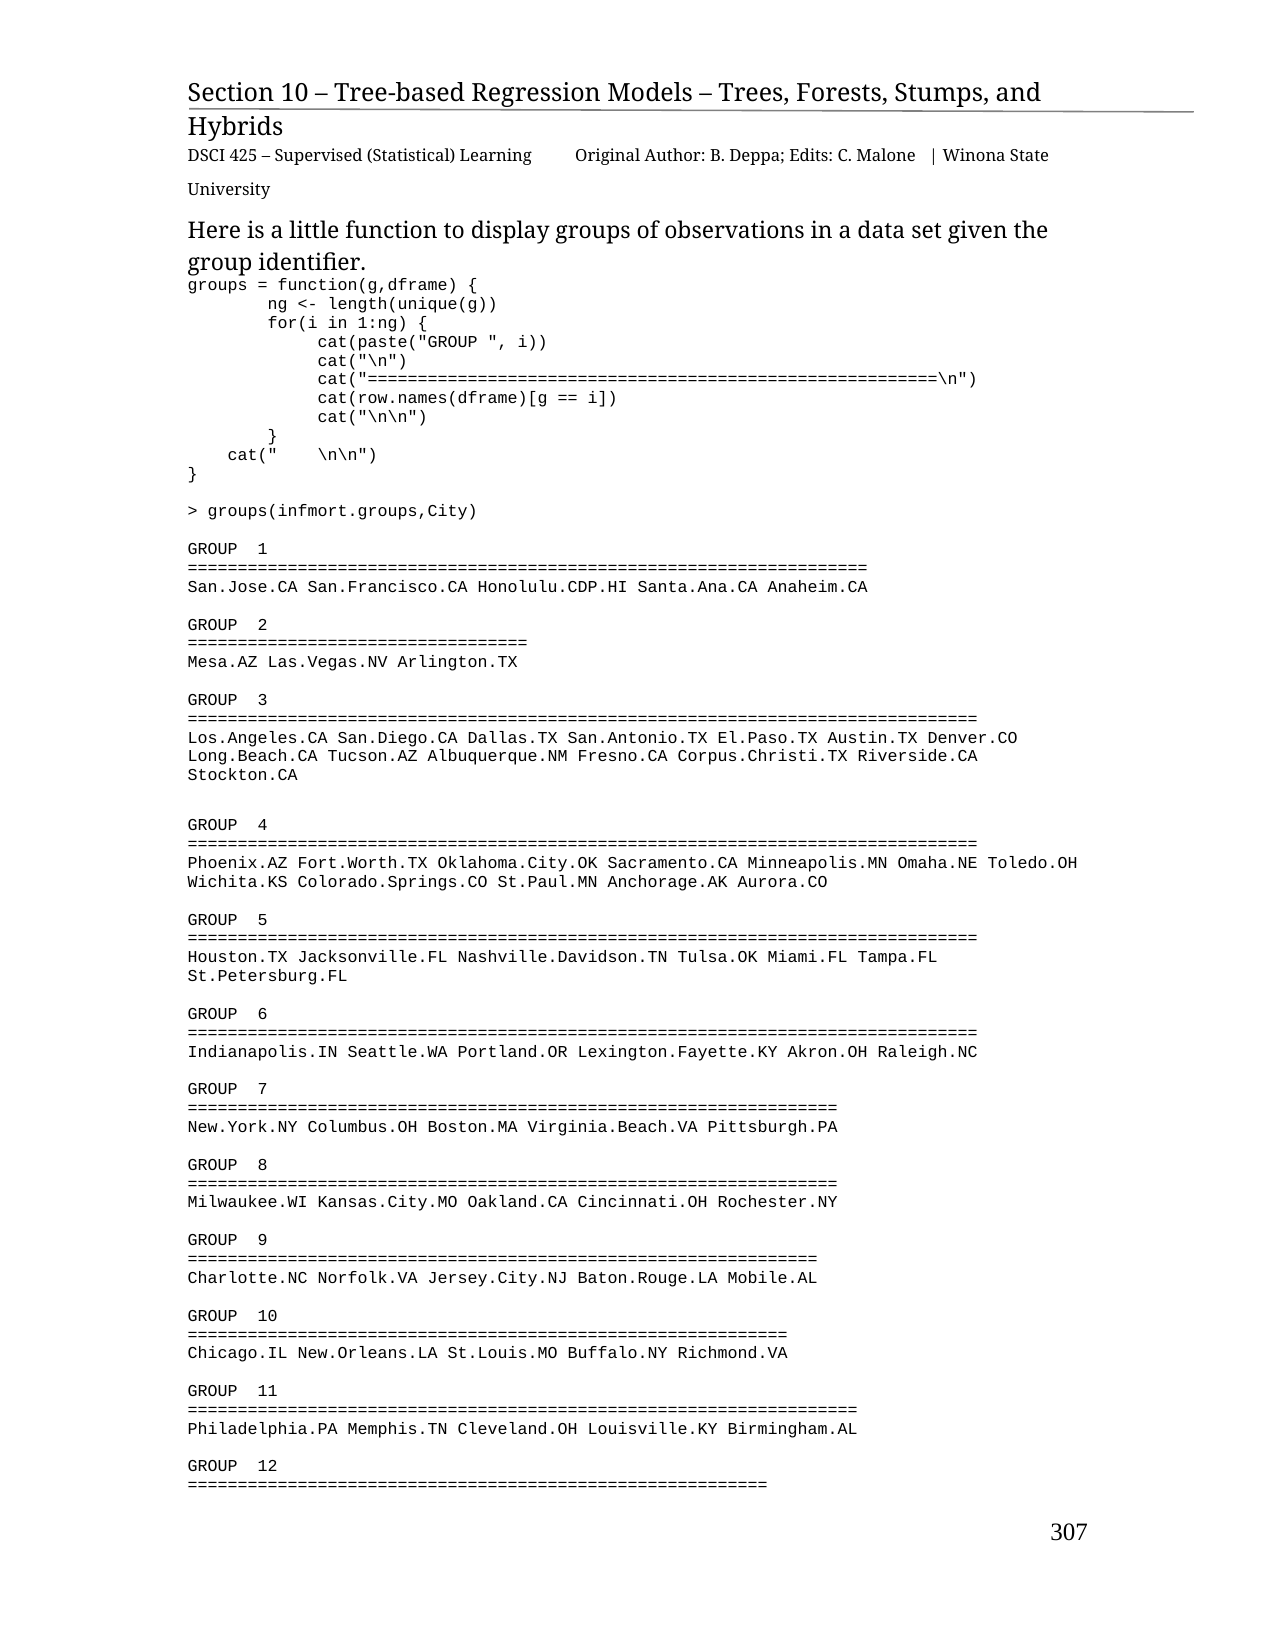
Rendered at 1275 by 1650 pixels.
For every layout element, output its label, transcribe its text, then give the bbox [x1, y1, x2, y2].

text Milwaukee.WI Kansas.City.MO Oakland.CA Cincinnati.OH Rochester.NY [187, 1194, 1087, 1213]
text groups = function(g,dframe) { [187, 277, 1087, 296]
text ng <- length(unique(g)) [187, 296, 1087, 314]
text ========================================================== [187, 1477, 1087, 1496]
text ================================== [187, 635, 1087, 654]
text GROUP 9 [187, 1232, 1087, 1251]
text Here is a little function to display groups of observations in a data set given the group identifier. [187, 214, 1087, 277]
text cat(paste("GROUP ", i)) [187, 333, 1087, 352]
text GROUP 6 [187, 1006, 1087, 1024]
text cat("\n") cat("=========================================================\n") [187, 352, 1087, 390]
text Phoenix.AZ Fort.Worth.TX Oklahoma.City.OK Sacramento.CA Minneapolis.MN Omaha.NE Toledo.OH Wichita.KS Colorado.Springs.CO St.Paul.MN Anchorage.AK Aurora.CO [187, 855, 1087, 892]
text cat("\n\n") [187, 409, 1087, 427]
text =============================================================== [187, 1251, 1087, 1269]
text GROUP 8 [187, 1156, 1087, 1175]
text ================================================================= [187, 1100, 1087, 1119]
text Philadelphia.PA Memphis.TN Cleveland.OH Louisville.KY Birmingham.AL [187, 1420, 1087, 1439]
text cat(row.names(dframe)[g == i]) [187, 390, 1087, 409]
text New.York.NY Columbus.OH Boston.MA Virginia.Beach.VA Pittsburgh.PA [187, 1119, 1087, 1137]
text Indianapolis.IN Seattle.WA Portland.OR Lexington.Fayette.KY Akron.OH Raleigh.NC [187, 1043, 1087, 1062]
text > groups(infmort.groups,City) [187, 484, 1087, 522]
text GROUP 5 [187, 911, 1087, 930]
text =============================================================================== [187, 930, 1087, 949]
text for(i in 1:ng) { [187, 314, 1087, 333]
text GROUP 12 [187, 1458, 1087, 1477]
text Houston.TX Jacksonville.FL Nashville.Davidson.TN Tulsa.OK Miami.FL Tampa.FL St.Petersburg.FL [187, 949, 1087, 987]
text GROUP 11 [187, 1383, 1087, 1401]
text } [187, 427, 1087, 446]
text =============================================================================== [187, 836, 1087, 855]
text GROUP 2 [187, 616, 1087, 635]
text =============================================================================== [187, 1024, 1087, 1043]
text Los.Angeles.CA San.Diego.CA Dallas.TX San.Antonio.TX El.Paso.TX Austin.TX Denver.CO Long.Beach.CA Tucson.AZ Albuquerque.NM Fresno.CA Corpus.Christi.TX Riverside.CA Stockton.CA [187, 729, 1087, 786]
text Mesa.AZ Las.Vegas.NV Arlington.TX [187, 654, 1087, 673]
text San.Jose.CA San.Francisco.CA Honolulu.CDP.HI Santa.Ana.CA Anaheim.CA [187, 578, 1087, 597]
text Chicago.IL New.Orleans.LA St.Louis.MO Buffalo.NY Richmond.VA [187, 1345, 1087, 1364]
text GROUP 4 [187, 817, 1087, 836]
text ==================================================================== [187, 559, 1087, 578]
text =================================================================== [187, 1401, 1087, 1420]
text GROUP 10 [187, 1307, 1087, 1326]
text cat(" \n\n") [187, 446, 1087, 465]
text ============================================================ [187, 1326, 1087, 1345]
text ================================================================= [187, 1175, 1087, 1194]
text =============================================================================== [187, 710, 1087, 729]
text Charlotte.NC Norfolk.VA Jersey.City.NJ Baton.Rouge.LA Mobile.AL [187, 1269, 1087, 1288]
text GROUP 3 [187, 691, 1087, 710]
text GROUP 1 [187, 522, 1087, 559]
text GROUP 7 [187, 1081, 1087, 1100]
text } [187, 465, 1087, 484]
